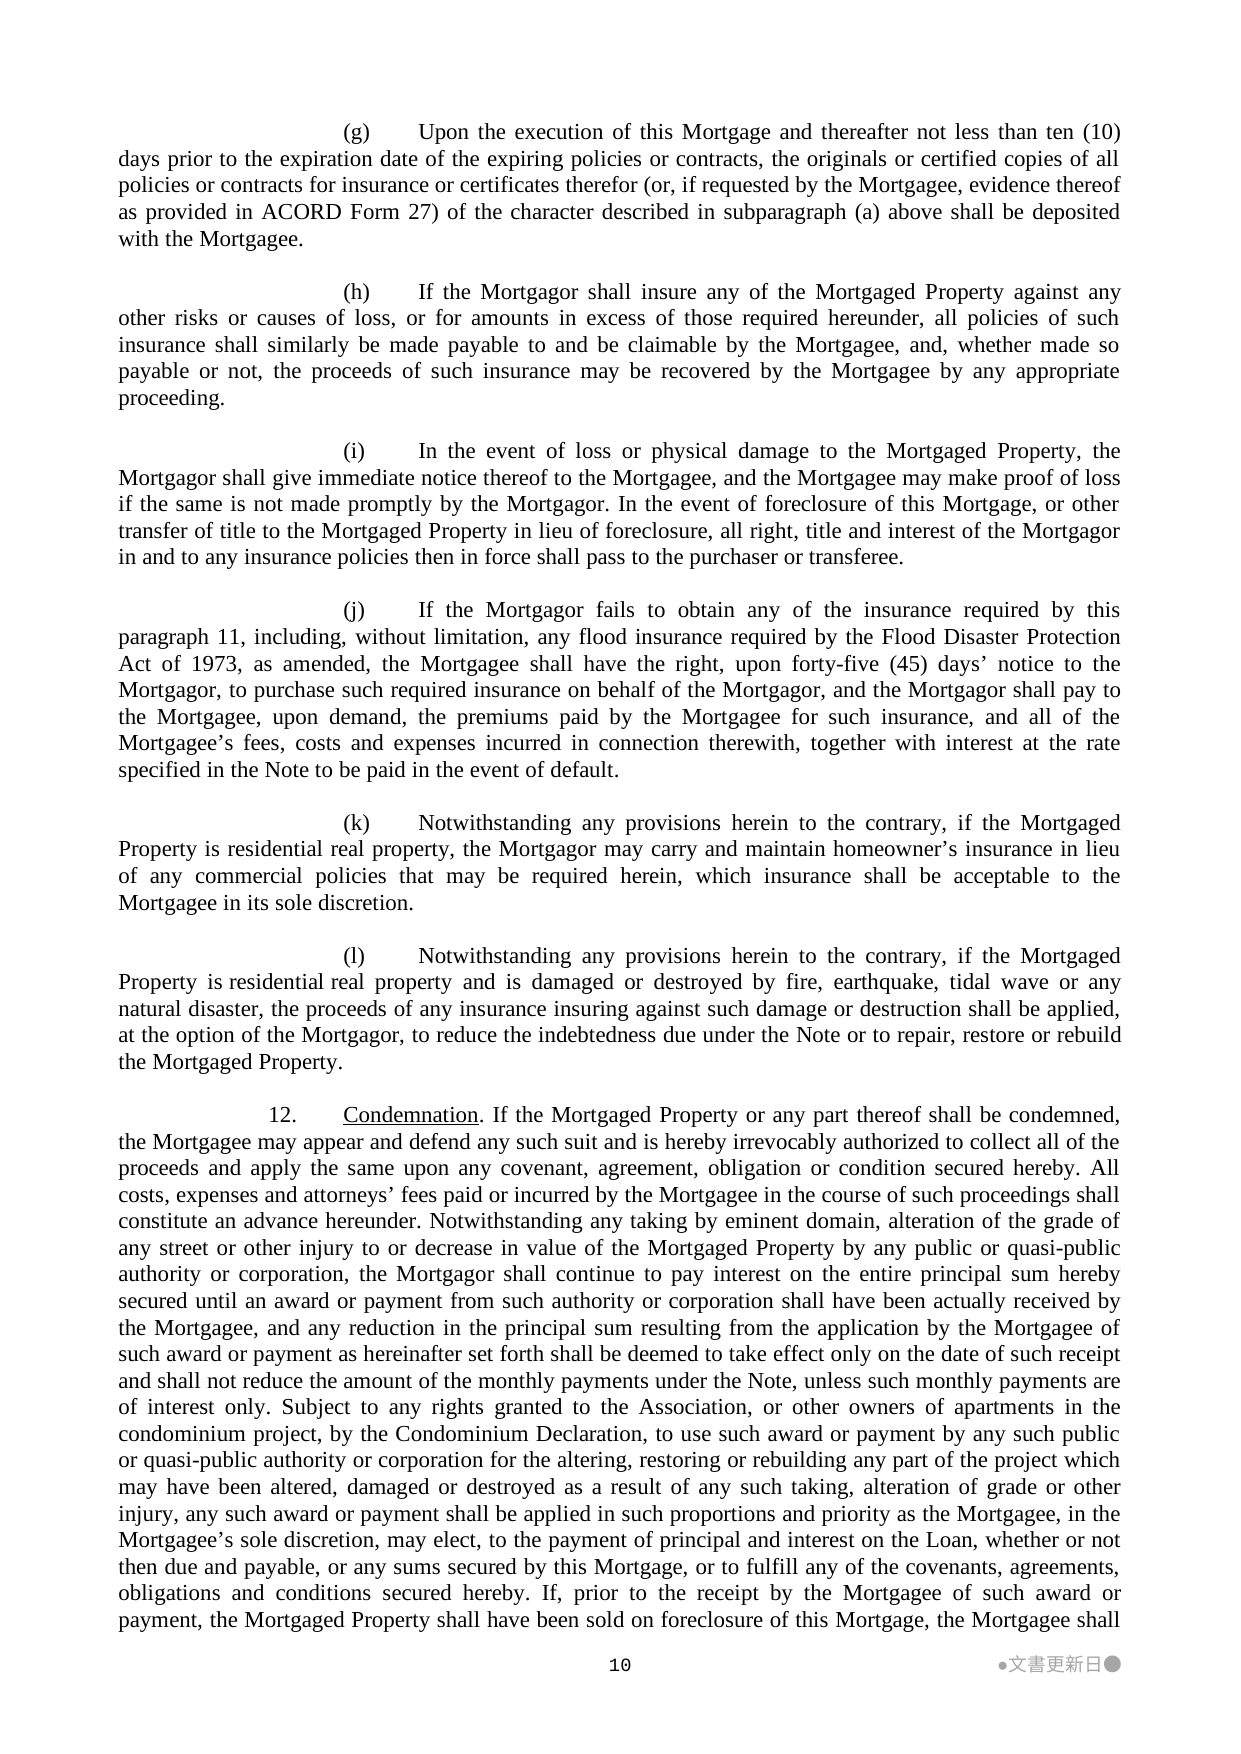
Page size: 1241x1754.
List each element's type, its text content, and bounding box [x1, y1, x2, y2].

text (i) In the event of loss or physical damage to the Mortgaged Property, the Mortgagor shall give immediate notice thereof to the Mortgagee, and the Mortgagee may make proof of loss if the same is not made promptly by the Mortgagor. In the event of foreclosure of this Mortgage, or other transfer of title to the Mortgaged Property in lieu of foreclosure, all right, title and interest of the Mortgagor in and to any insurance policies then in force shall pass to the purchaser or transferee. [118, 437, 1122, 570]
text (g) Upon the execution of this Mortgage and thereafter not less than ten (10) days prior to the expiration date of the expiring policies or contracts, the originals or certified copies of all policies or contracts for insurance or certificates therefor (or, if requested by the Mortgagee, evidence thereof as provided in ACORD Form 27) of the character described in subparagraph (a) above shall be deposited with the Mortgagee. [118, 118, 1122, 251]
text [118, 1101, 1122, 1632]
text (h) If the Mortgagor shall insure any of the Mortgaged Property against any other risks or causes of loss, or for amounts in excess of those required hereunder, all policies of such insurance shall similarly be made payable to and be claimable by the Mortgagee, and, whether made so payable or not, the proceeds of such insurance may be recovered by the Mortgagee by any appropriate proceeding. [118, 277, 1122, 410]
text (j) If the Mortgagor fails to obtain any of the insurance required by this paragraph 11, including, without limitation, any flood insurance required by the Flood Disaster Protection Act of 1973, as amended, the Mortgagee shall have the right, upon forty-five (45) days’ notice to the Mortgagor, to purchase such required insurance on behalf of the Mortgagor, and the Mortgagor shall pay to the Mortgagee, upon demand, the premiums paid by the Mortgagee for such insurance, and all of the Mortgagee’s fees, costs and expenses incurred in connection therewith, together with interest at the rate specified in the Note to be paid in the event of default. [118, 596, 1122, 782]
text (l) Notwithstanding any provisions herein to the contrary, if the Mortgaged Property is residential real property and is damaged or destroyed by fire, earthquake, tidal wave or any natural disaster, the proceeds of any insurance insuring against such damage or destruction shall be applied, at the option of the Mortgagor, to reduce the indebtedness due under the Note or to repair, restore or rebuild the Mortgaged Property. [118, 942, 1122, 1074]
text (k) Notwithstanding any provisions herein to the contrary, if the Mortgaged Property is residential real property, the Mortgagor may carry and maintain homeowner’s insurance in lieu of any commercial policies that may be required herein, which insurance shall be acceptable to the Mortgagee in its sole discretion. [118, 809, 1122, 915]
